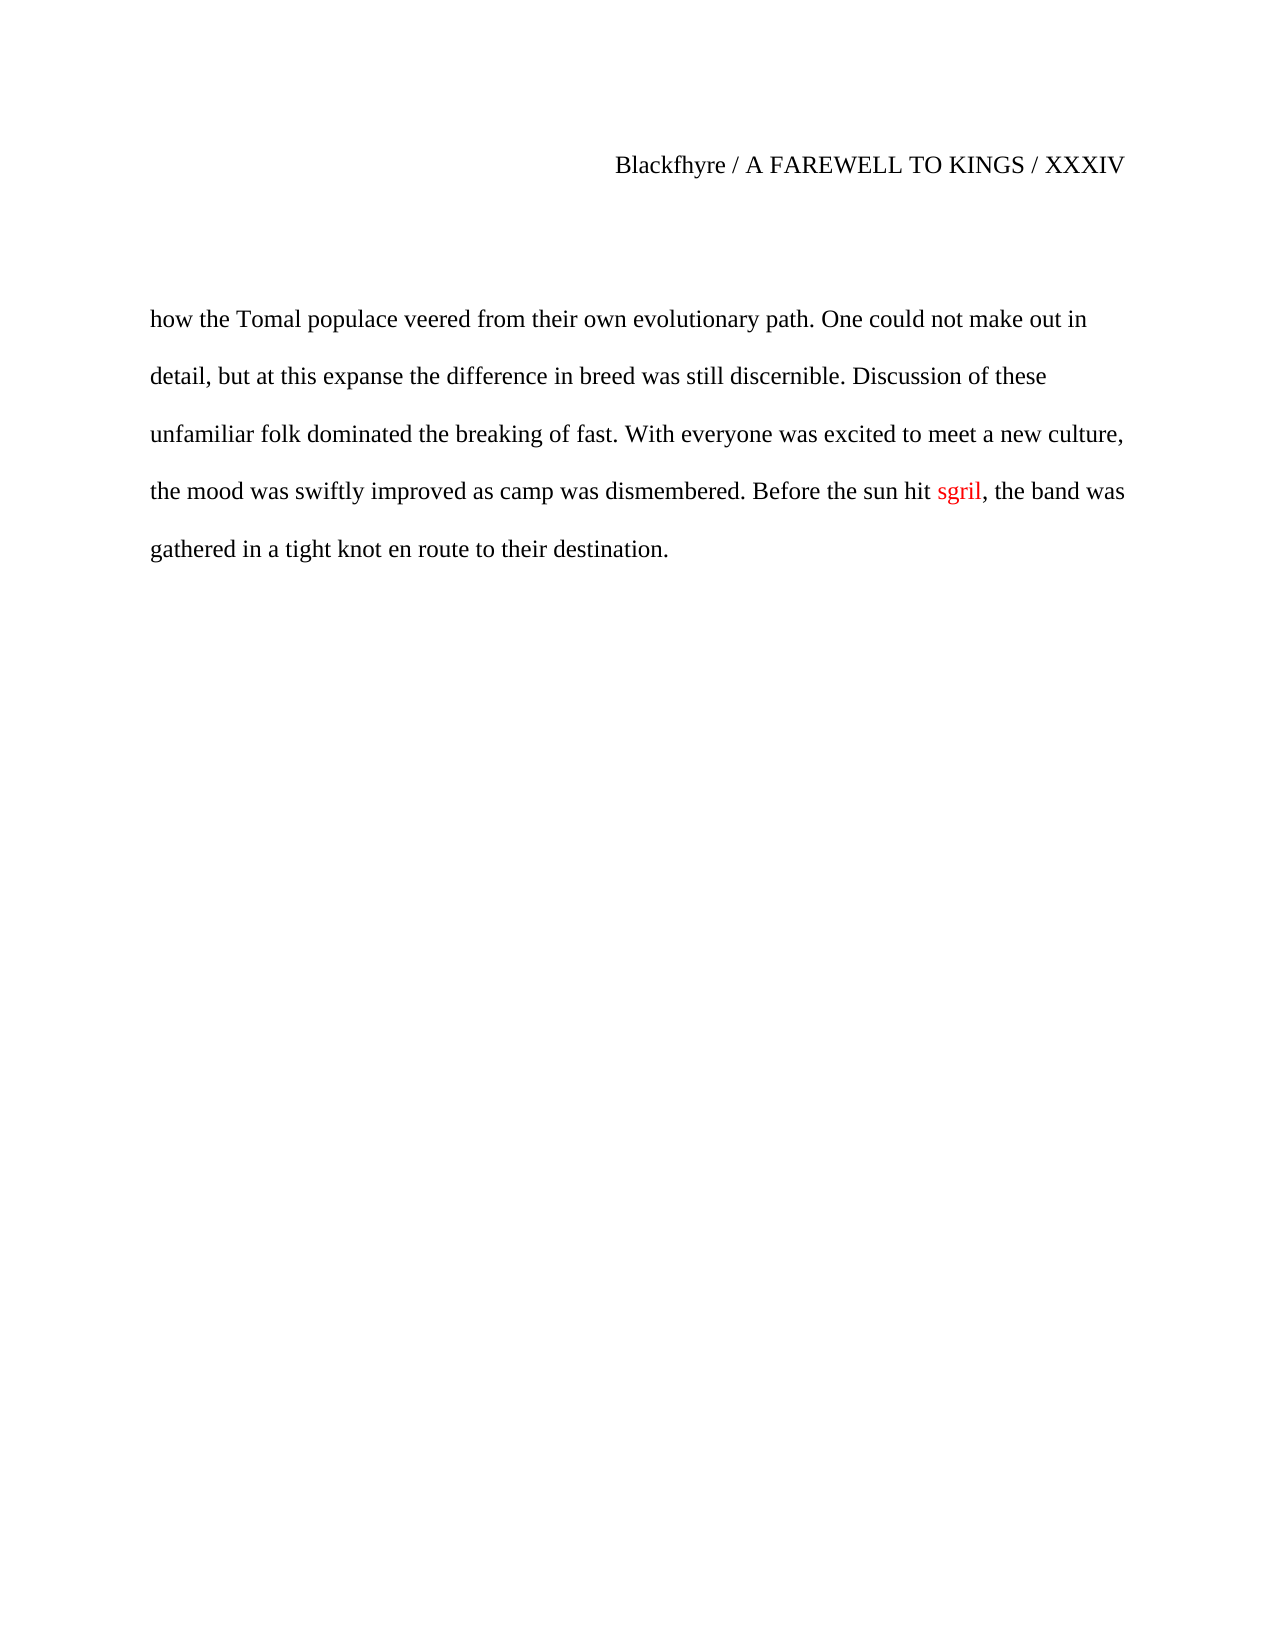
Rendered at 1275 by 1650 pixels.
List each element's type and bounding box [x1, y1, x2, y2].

text [150, 304, 1125, 562]
